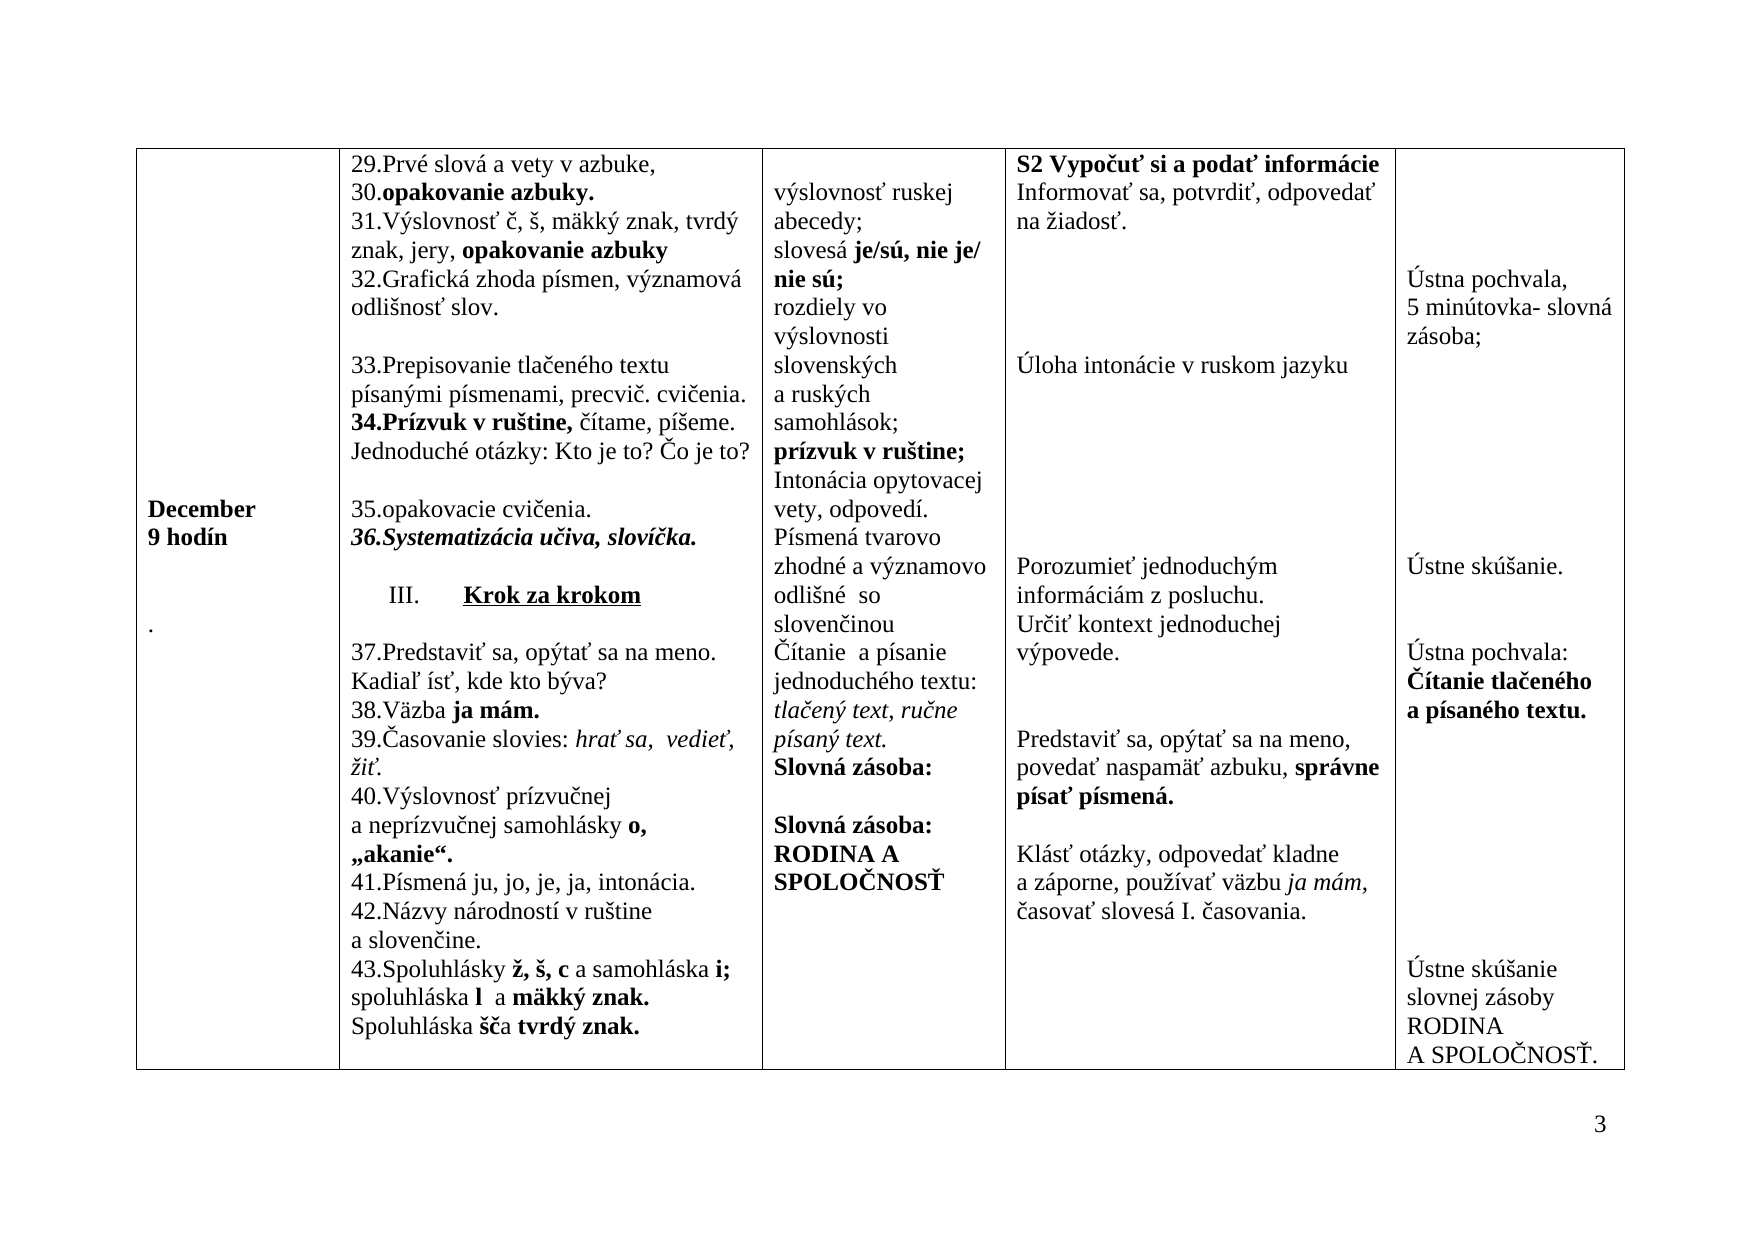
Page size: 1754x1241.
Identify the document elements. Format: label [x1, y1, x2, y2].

table_cell [137, 149, 339, 1069]
table_cell [1396, 149, 1624, 1069]
table_cell [1006, 149, 1395, 1069]
table_cell [763, 149, 1005, 1069]
table_cell [340, 149, 762, 1069]
